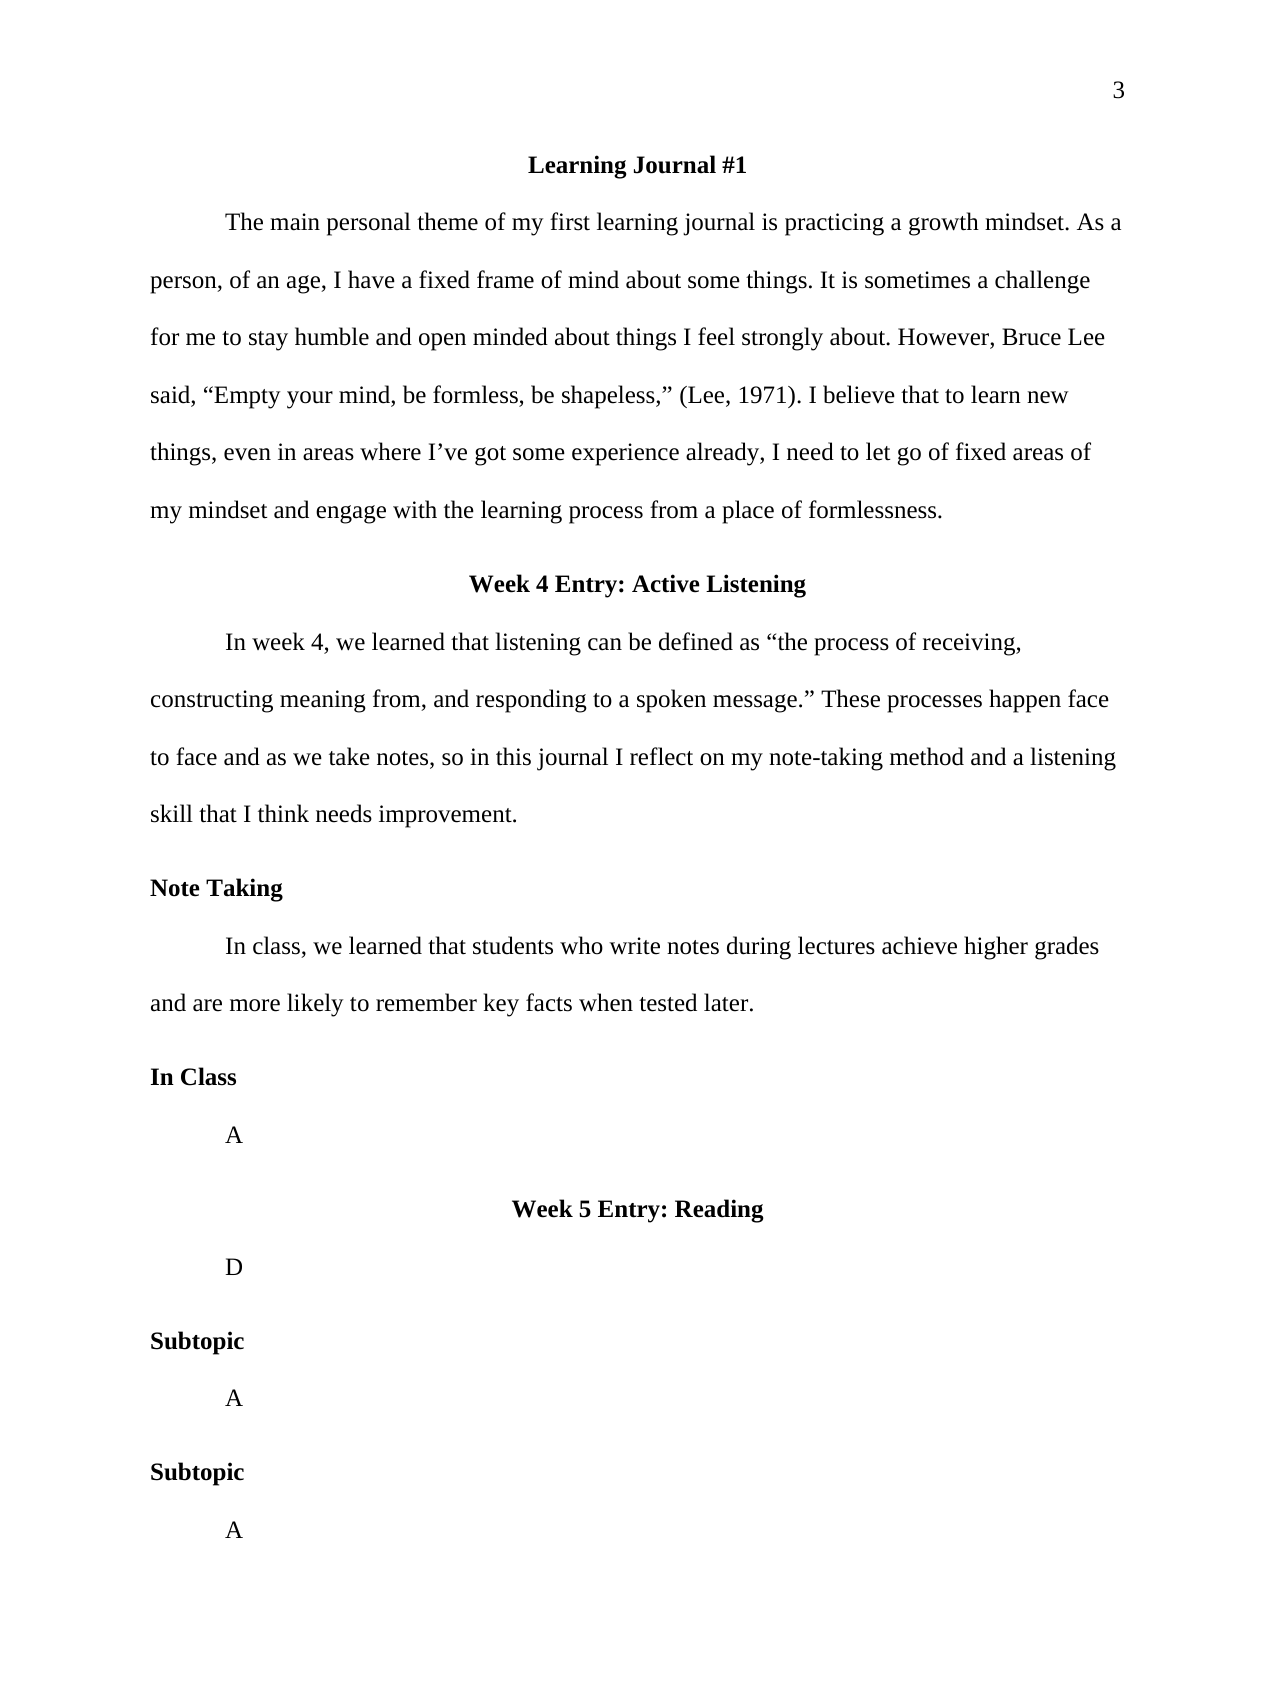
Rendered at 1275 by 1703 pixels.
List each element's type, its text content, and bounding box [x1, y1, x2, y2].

text A [150, 1383, 1125, 1412]
text A [150, 1515, 1125, 1544]
text Subtopic [150, 1326, 1125, 1354]
text A [150, 1120, 1125, 1149]
text The main personal theme of my first learning journal is practicing a growth mindset. As a person, of an age, I have a fixed frame of mind about some things. It is sometimes a challenge for me to stay humble and open minded about things I feel strongly about. However, Bruce Lee said, “Empty your mind, be formless, be shapeless,”. I believe that to learn new things, even in areas where I’ve got some experience already, I need to let go of fixed areas of my mindset and engage with the learning process from a place of formlessness. [150, 207, 1125, 524]
text Learning Journal #1 [150, 150, 1125, 179]
text In week 4, we learned that listening can be defined as “the process of receiving, constructing meaning from, and responding to a spoken message.” These processes happen face to face and as we take notes, so in this journal I reflect on my note-taking method and a listening skill that I think needs improvement. [150, 627, 1125, 828]
text Note Taking [150, 873, 1125, 902]
text In Class [150, 1062, 1125, 1091]
text D [150, 1252, 1125, 1280]
text Subtopic [150, 1457, 1125, 1486]
text Week 5 Entry: Reading [150, 1194, 1125, 1223]
text In class, we learned that students who write notes during lectures achieve higher grades and are more likely to remember key facts when tested later. [150, 931, 1125, 1017]
text Week 4 Entry: Active Listening [150, 569, 1125, 598]
